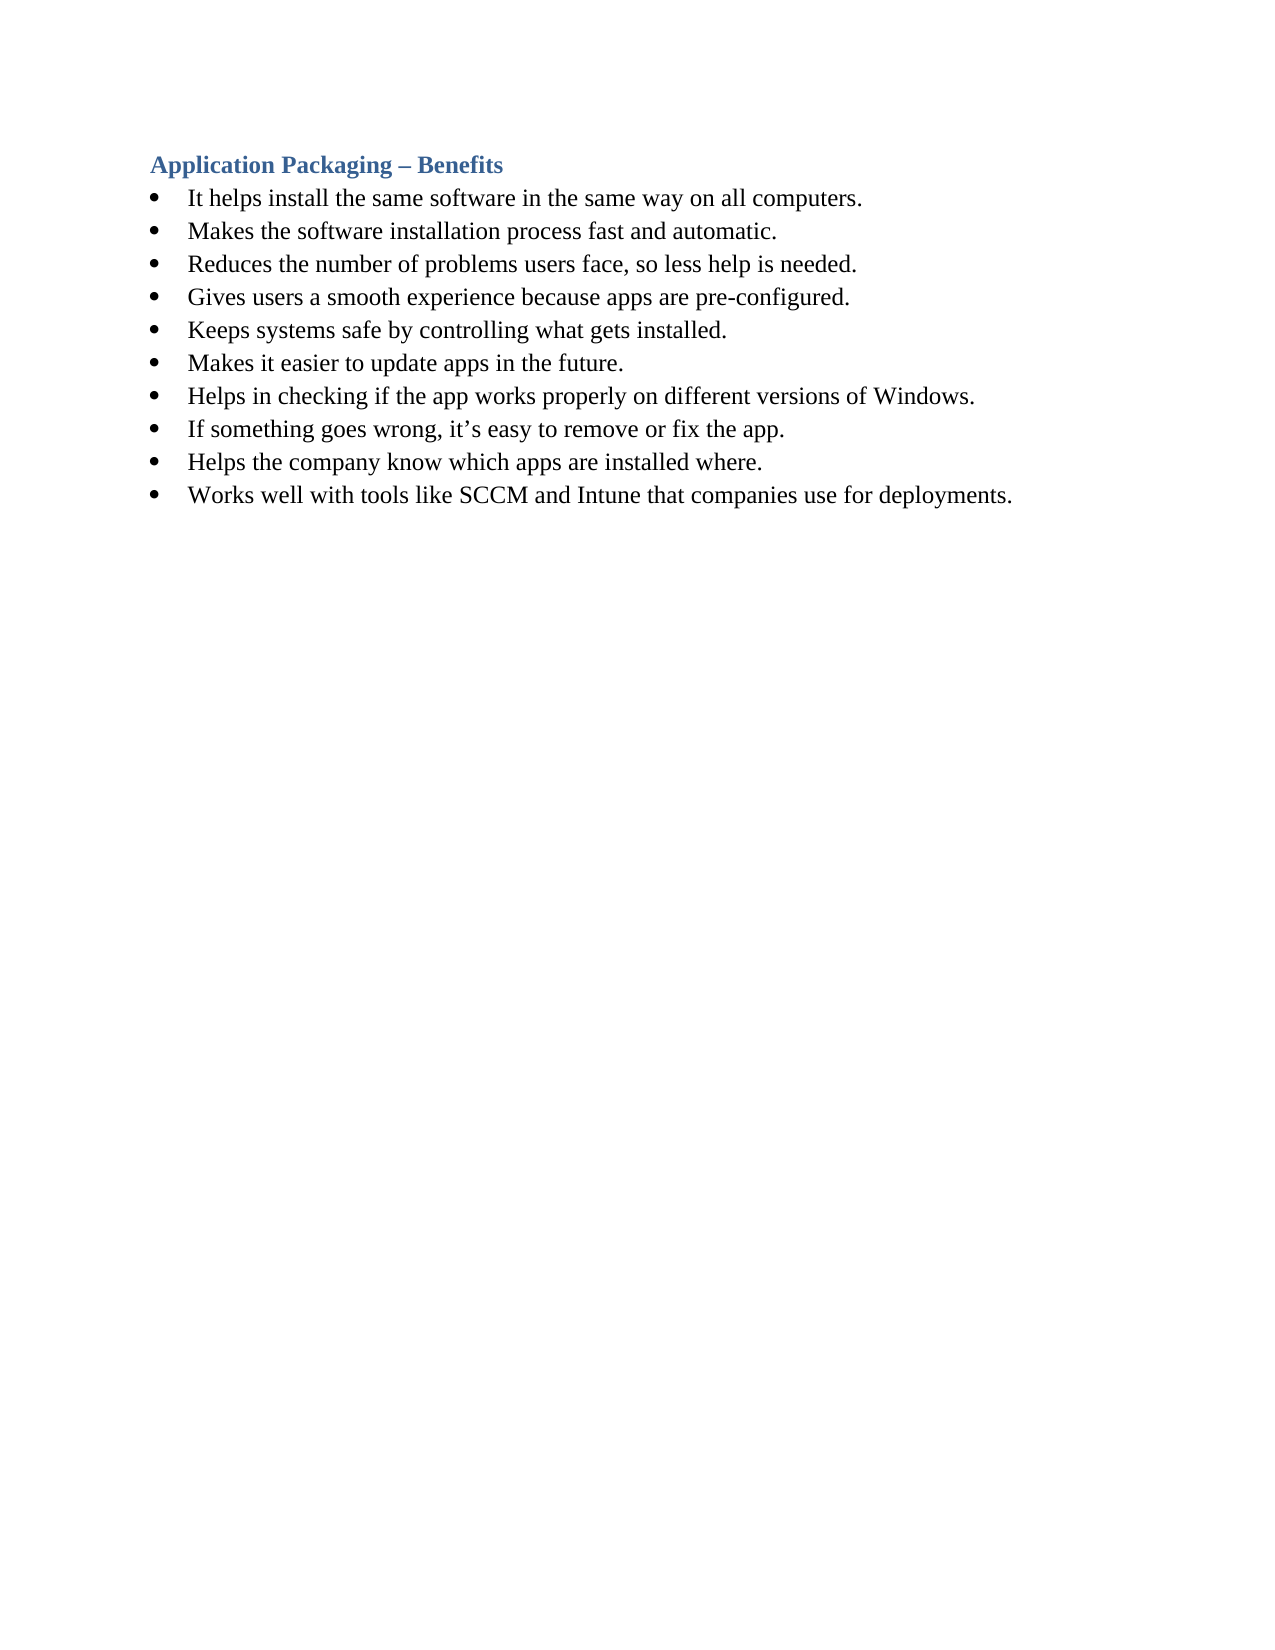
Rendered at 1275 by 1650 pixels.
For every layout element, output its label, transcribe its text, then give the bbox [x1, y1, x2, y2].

list If something goes wrong, it’s easy to remove or fix the app. [150, 414, 1125, 443]
list Gives users a smooth experience because apps are pre-configured. [150, 282, 1125, 311]
list Makes the software installation process fast and automatic. [150, 216, 1125, 245]
list Helps in checking if the app works properly on different versions of Windows. [150, 381, 1125, 410]
list It helps install the same software in the same way on all computers. [150, 183, 1125, 212]
list Keeps systems safe by controlling what gets installed. [150, 315, 1125, 344]
list Reduces the number of problems users face, so less help is needed. [150, 249, 1125, 278]
list Makes it easier to update apps in the future. [150, 348, 1125, 377]
list Helps the company know which apps are installed where. [150, 447, 1125, 476]
subtitle Application Packaging – Benefits [150, 150, 1125, 179]
list Works well with tools like SCCM and Intune that companies use for deployments. [150, 480, 1125, 509]
